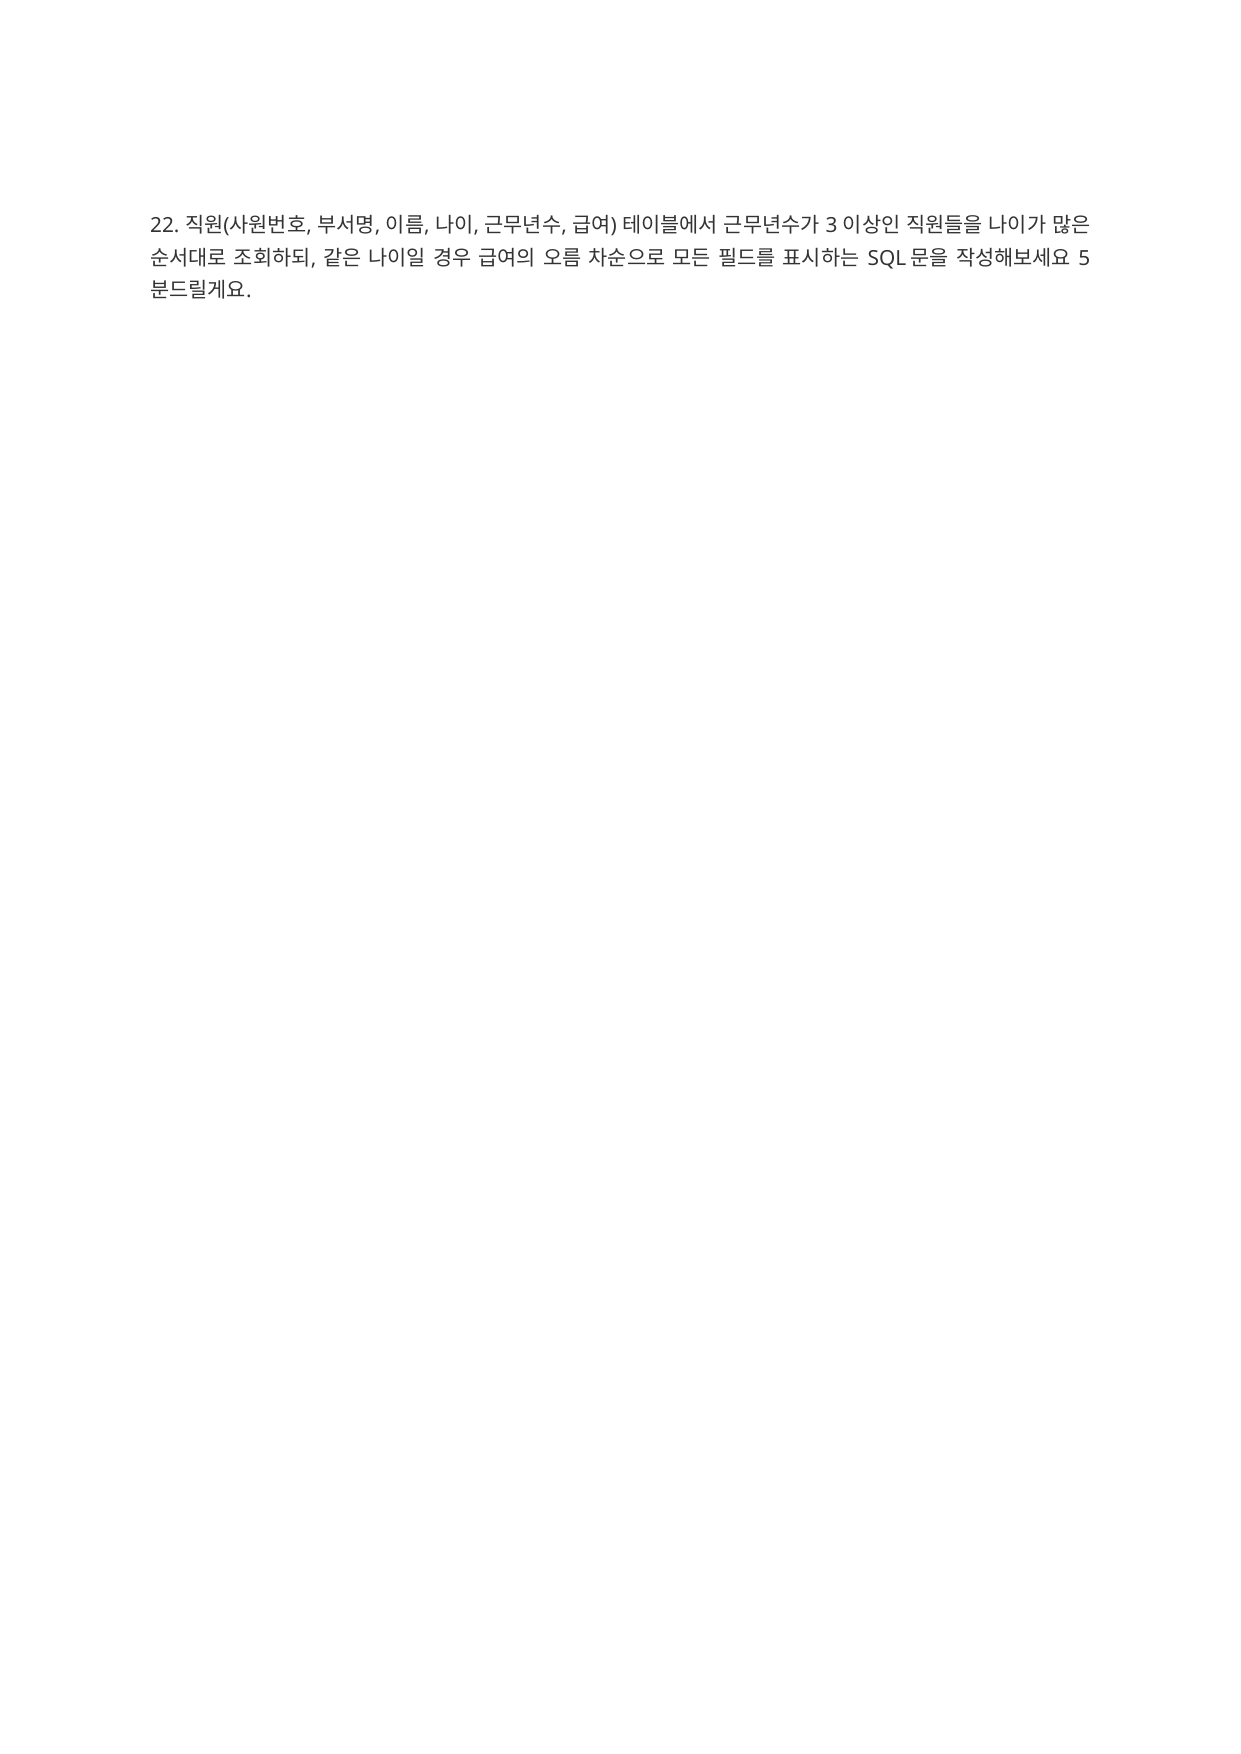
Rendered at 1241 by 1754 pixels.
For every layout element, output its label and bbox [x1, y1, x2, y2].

text [150, 177, 1090, 304]
